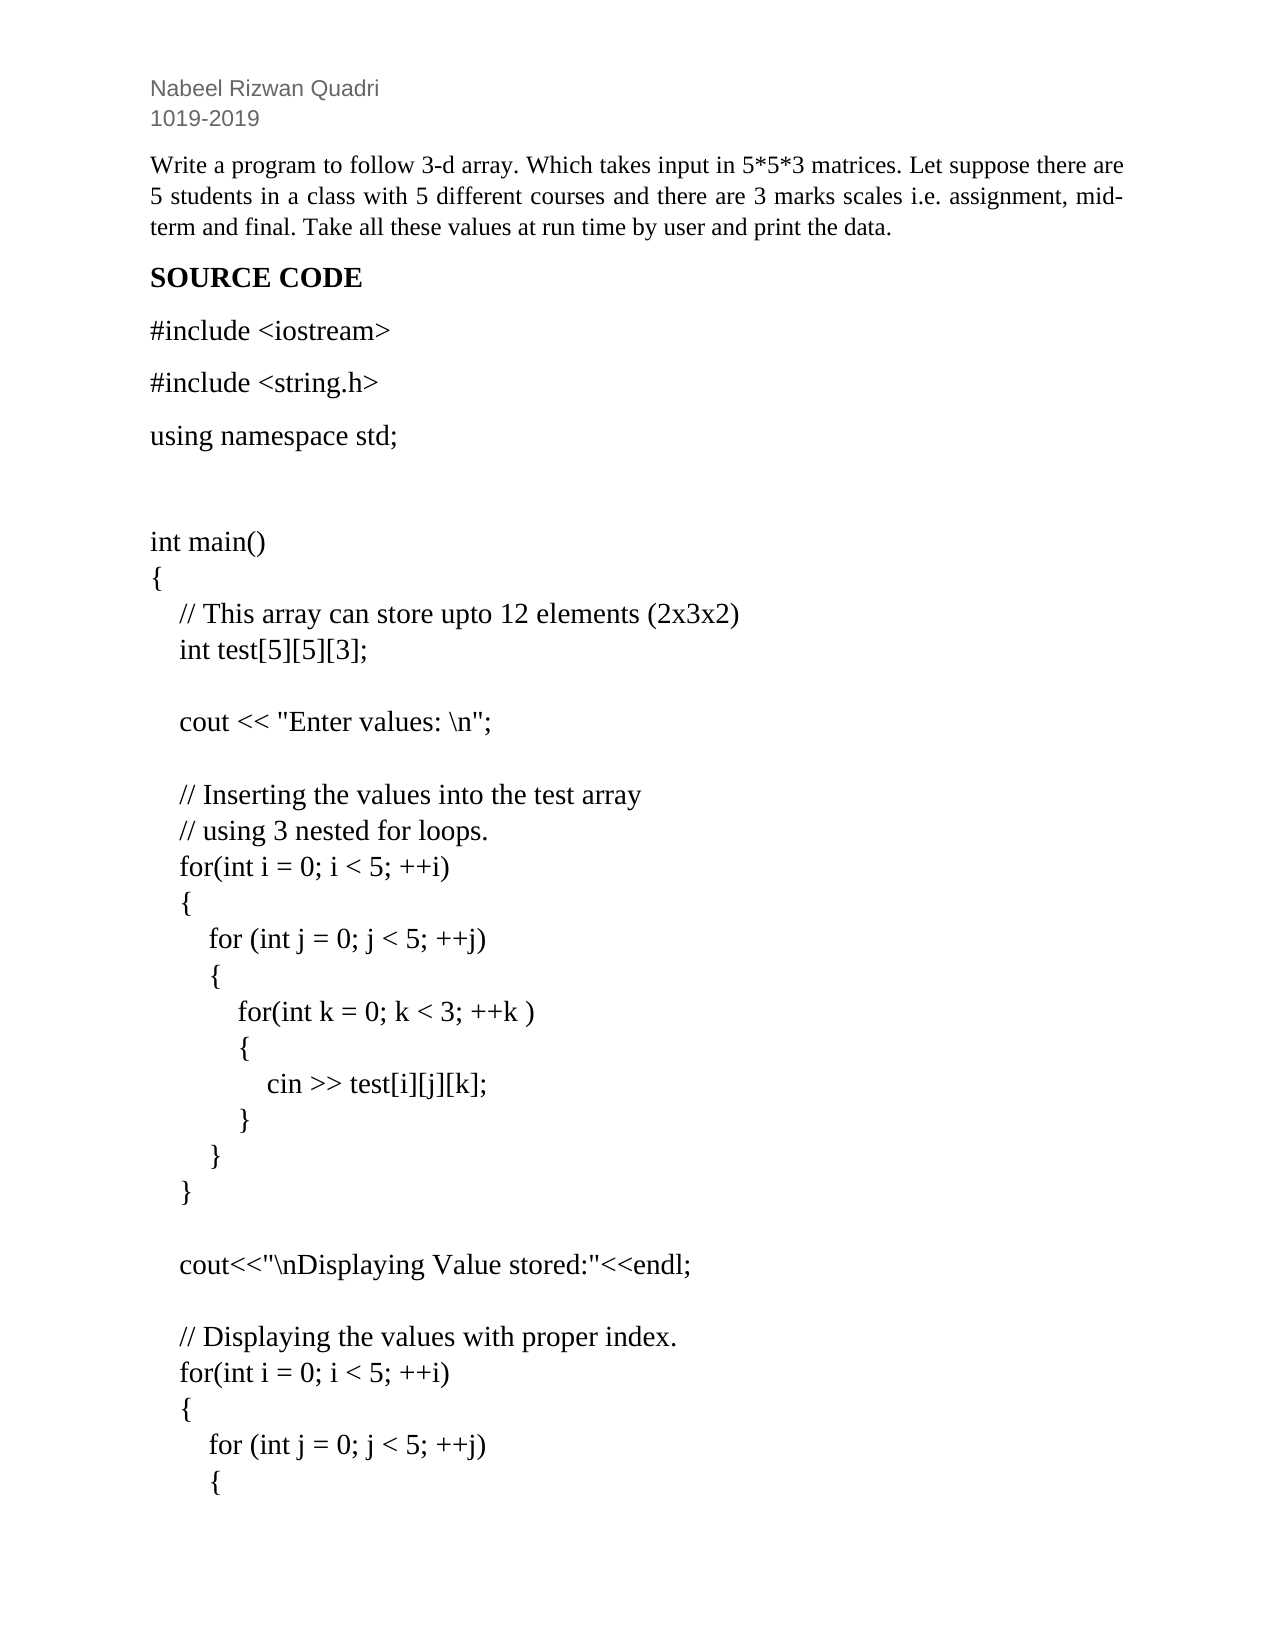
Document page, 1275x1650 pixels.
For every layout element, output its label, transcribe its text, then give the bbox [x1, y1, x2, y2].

text // This array can store upto 12 elements (2x3x2) [150, 596, 1125, 630]
text for(int i = 0; i < 5; ++i) [150, 1355, 1125, 1389]
text { [150, 1464, 1125, 1497]
text { [150, 958, 1125, 991]
text } [150, 1102, 1125, 1136]
text } [150, 1174, 1125, 1208]
text int test[5][5][3]; [150, 632, 1125, 666]
text for (int j = 0; j < 5; ++j) [150, 1427, 1125, 1461]
text // using 3 nested for loops. [150, 813, 1125, 847]
text cin >> test[i][j][k]; [150, 1066, 1125, 1099]
text } [150, 1138, 1125, 1172]
text cout << "Enter values: \n"; [150, 704, 1125, 738]
text { [150, 885, 1125, 919]
text for (int j = 0; j < 5; ++j) [150, 921, 1125, 955]
text #include <string.h> [150, 365, 1125, 399]
text for(int k = 0; k < 3; ++k ) [150, 994, 1125, 1027]
text for(int i = 0; i < 5; ++i) [150, 849, 1125, 883]
text // Inserting the values into the test array [150, 777, 1125, 810]
text { [150, 1030, 1125, 1063]
text { [150, 1391, 1125, 1425]
text int main() [150, 524, 1125, 557]
text // Displaying the values with proper index. [150, 1319, 1125, 1353]
text #include <iostream> [150, 313, 1125, 346]
text SOURCE CODE [150, 260, 1125, 293]
text { [150, 560, 1125, 593]
text cout<<"\nDisplaying Value stored:"<<endl; [150, 1247, 1125, 1280]
text Write a program to follow 3-d array. Which takes input in 5*5*3 matrices. Let suppose there are 5 students in a class with 5 different courses and there are 3 marks scales i.e. assignment, mid-term and final. Take all these values at run time by user and print the data. [150, 150, 1125, 241]
text using namespace std; [150, 418, 1125, 452]
